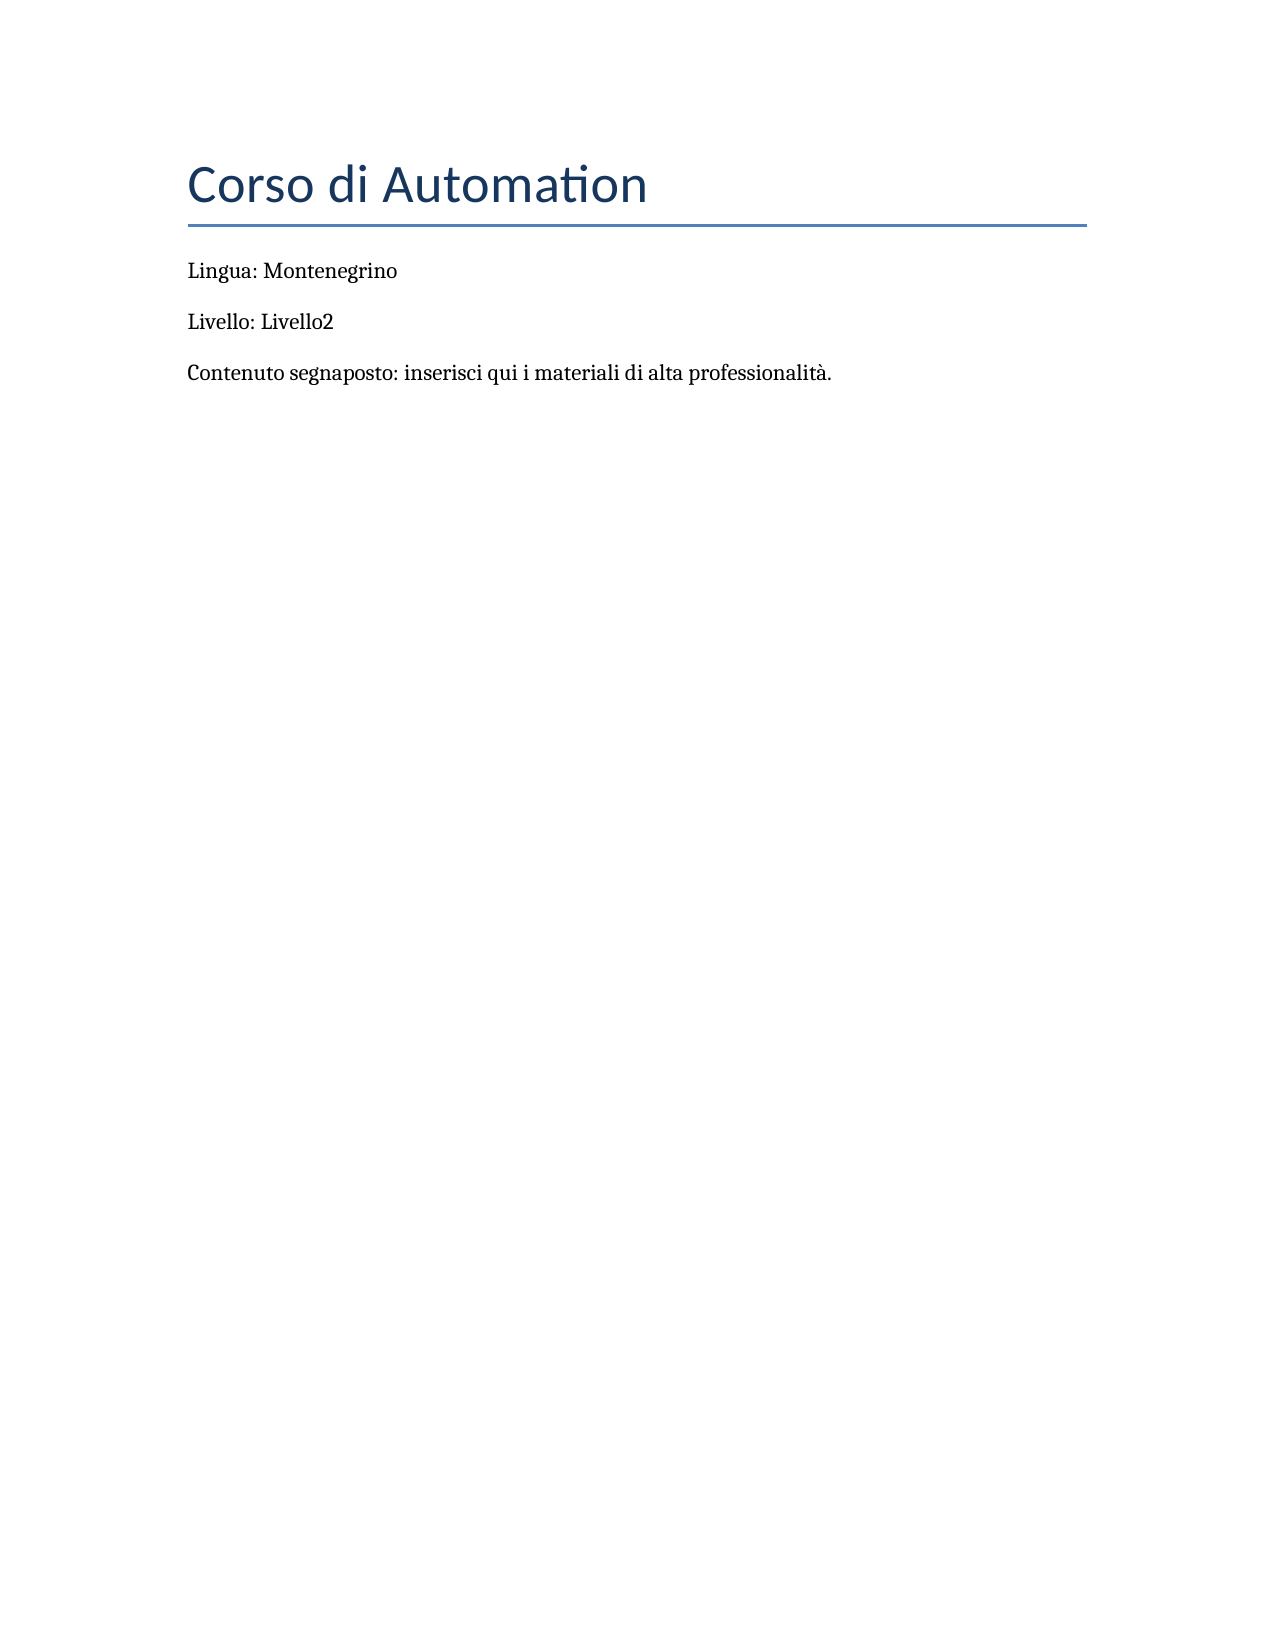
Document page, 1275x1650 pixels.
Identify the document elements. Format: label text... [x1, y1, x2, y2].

text Contenuto segnaposto: inserisci qui i materiali di alta professionalità. [187, 360, 1087, 386]
title Corso di Automation [187, 150, 1087, 227]
text Lingua: Montenegrino [187, 258, 1087, 284]
text Livello: Livello2 [187, 309, 1087, 335]
